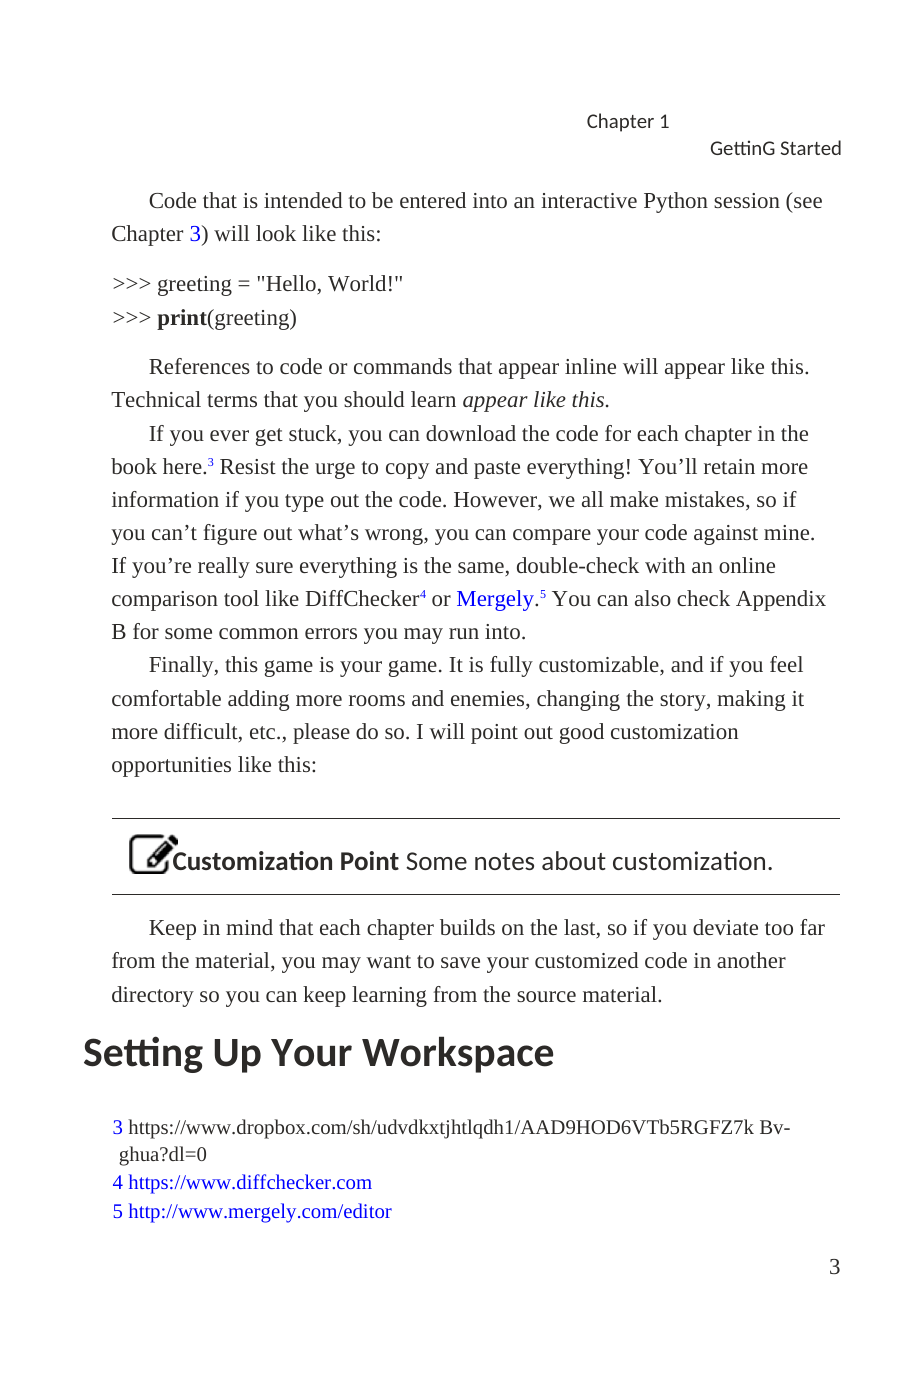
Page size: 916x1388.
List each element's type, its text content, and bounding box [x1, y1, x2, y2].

text Code that is intended to be entered into an interactive Python session (see Chapter 3) will look like this: [111, 187, 830, 247]
text Customization Point Some notes about customization. [75, 844, 840, 877]
text References to code or commands that appear inline will appear like this. Technical terms that you should learn appear like this. [111, 353, 830, 413]
text If you ever get stuck, you can download the code for each chapter in the book here. Resist the urge to copy and paste everything! You’ll retain more information if you type out the code. However, we all make mistakes, so if you can’t figure out what’s wrong, you can compare your code against mine. If you’re really sure everything is the same, double-check with an online comparison tool like DiffChecker or Mergely. You can also check Appendix B for some common errors you may run into. [111, 419, 830, 645]
text GettinG Started [75, 135, 842, 161]
text >>> print(greeting) [112, 303, 840, 330]
text Keep in mind that each chapter builds on the last, so if you deviate too far from the material, you may want to save your customized code in another directory so you can keep learning from the source material. [111, 914, 830, 1007]
text Finally, this game is your game. It is fully customizable, and if you feel comfortable adding more rooms and enemies, changing the story, making it more difficult, etc., please do so. I will point out good customization opportunities like this: [111, 651, 830, 777]
picture [128, 833, 178, 844]
text Setting Up Your Workspace [73, 1026, 840, 1077]
text >>> greeting = "Hello, World!" [112, 270, 840, 296]
